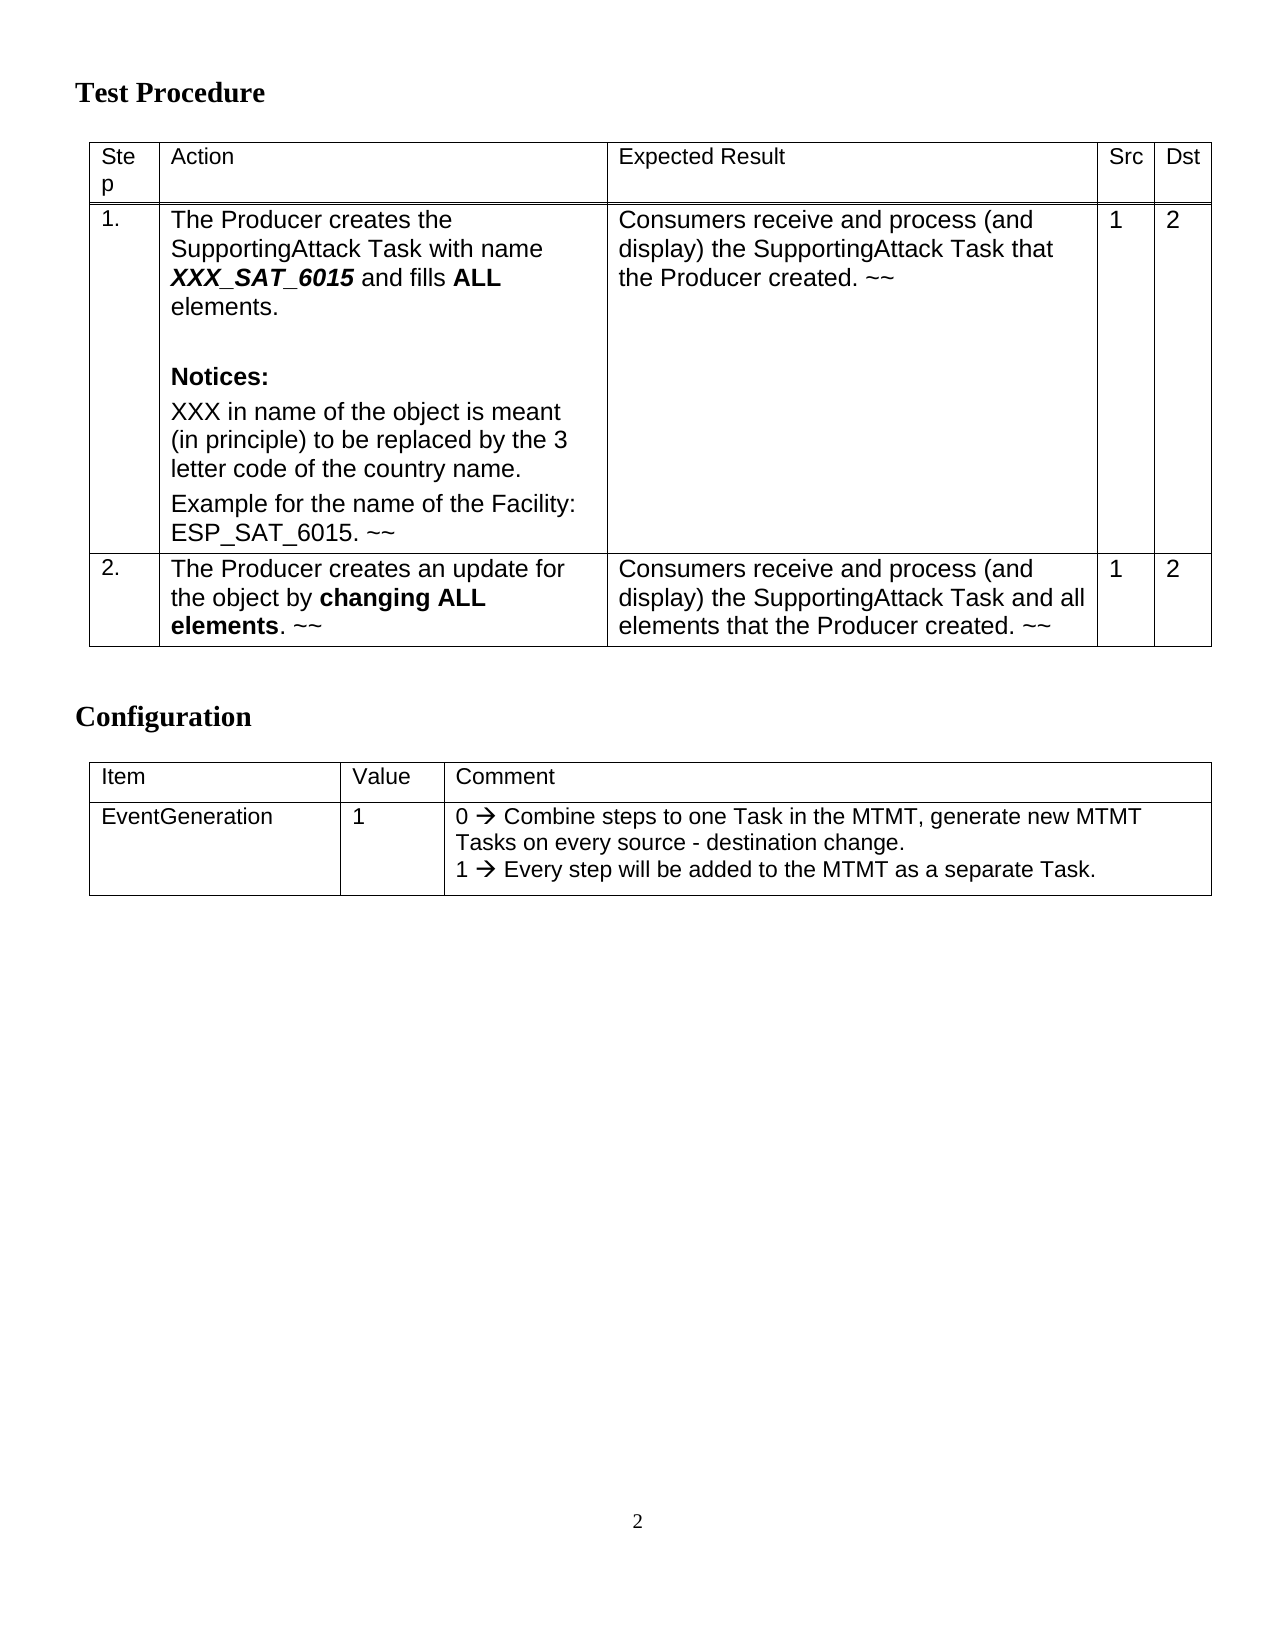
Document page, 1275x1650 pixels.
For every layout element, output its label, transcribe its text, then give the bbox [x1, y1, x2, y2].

table_cell The Producer creates the SupportingAttack Task with name XXX_SAT_6015 and fills ALL elements. Notices: XXX in name of the object is meant (in principle) to be replaced by the 3 letter code of the country name. Example for the name of the Facility: ESP_SAT_6015. ~~ [160, 205, 607, 553]
table_cell [90, 205, 159, 553]
table_header Comment [445, 763, 1211, 802]
table_cell EventGeneration [90, 803, 340, 894]
table_cell 1 [341, 803, 444, 894]
title Test Procedure [75, 75, 1200, 108]
table_cell 1 [1098, 205, 1154, 553]
table_cell Consumers receive and process (and display) the SupportingAttack Task that the Producer created. ~~ [608, 205, 1097, 553]
table_header Action [160, 143, 607, 202]
table_cell 2 [1155, 205, 1211, 553]
table_cell 1 [1098, 554, 1154, 646]
table_header Dst [1155, 143, 1211, 202]
text Configuration [75, 699, 1200, 733]
table_cell [90, 554, 159, 646]
table_header Src [1098, 143, 1154, 202]
table_cell The Producer creates an update for the object by changing ALL elements. ~~ [160, 554, 607, 646]
table_header Expected Result [608, 143, 1097, 202]
table_cell 2 [1155, 554, 1211, 646]
table_cell Consumers receive and process (and display) the SupportingAttack Task and all elements that the Producer created. ~~ [608, 554, 1097, 646]
table_header Item [90, 763, 340, 802]
table_header Step [90, 143, 159, 202]
table_cell 0 Combine steps to one Task in the MTMT, generate new MTMT Tasks on every source - destination change. 1 Every step will be added to the MTMT as a separate Task. [445, 803, 1211, 894]
table_header Value [341, 763, 444, 802]
